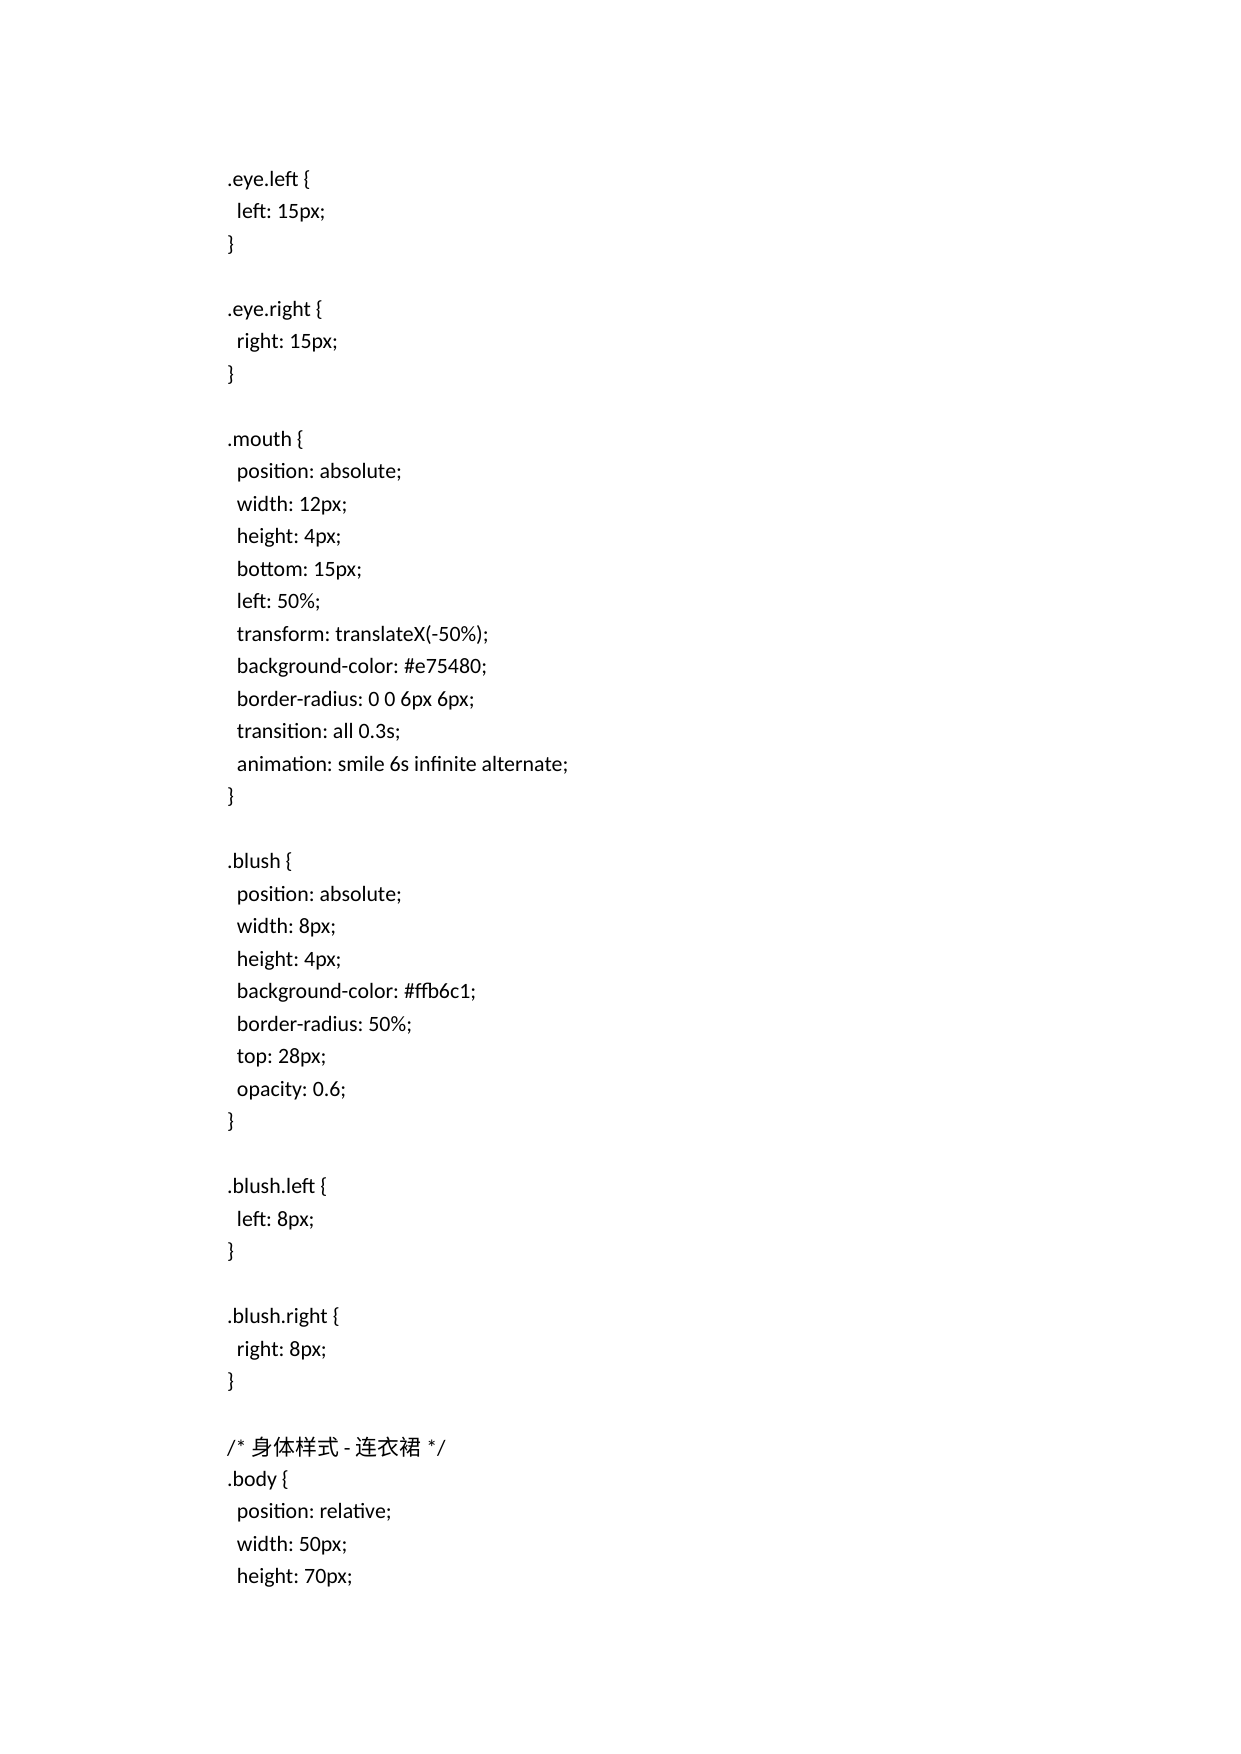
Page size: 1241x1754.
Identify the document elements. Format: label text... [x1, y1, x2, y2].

text width: 8px; [187, 909, 1053, 942]
text opacity: 0.6; [187, 1072, 1053, 1104]
text } [187, 1364, 1053, 1397]
text position: absolute; [187, 454, 1053, 487]
text } [187, 779, 1053, 812]
text border-radius: 0 0 6px 6px; [187, 682, 1053, 714]
text /* 身体样式 - 连衣裙 */ [187, 1429, 1053, 1462]
text position: relative; [187, 1494, 1053, 1527]
text left: 50%; [187, 584, 1053, 617]
text .eye.right { [187, 292, 1053, 324]
text background-color: #e75480; [187, 649, 1053, 682]
text left: 8px; [187, 1202, 1053, 1234]
text .blush { [187, 844, 1053, 877]
text transform: translateX(-50%); [187, 617, 1053, 649]
text position: absolute; [187, 877, 1053, 909]
text .blush.right { [187, 1299, 1053, 1332]
text height: 4px; [187, 942, 1053, 974]
text .mouth { [187, 422, 1053, 454]
text width: 50px; [187, 1527, 1053, 1559]
text width: 12px; [187, 487, 1053, 519]
text } [187, 227, 1053, 259]
text .blush.left { [187, 1169, 1053, 1202]
text height: 4px; [187, 519, 1053, 552]
text top: 28px; [187, 1039, 1053, 1072]
text right: 8px; [187, 1332, 1053, 1364]
text left: 15px; [187, 194, 1053, 227]
text transition: all 0.3s; [187, 714, 1053, 747]
text animation: smile 6s infinite alternate; [187, 747, 1053, 779]
text right: 15px; [187, 324, 1053, 357]
text .body { [187, 1462, 1053, 1494]
text } [187, 1104, 1053, 1137]
text bottom: 15px; [187, 552, 1053, 584]
text background-color: #ffb6c1; [187, 974, 1053, 1007]
text .eye.left { [187, 162, 1053, 194]
text height: 70px; [187, 1559, 1053, 1592]
text } [187, 357, 1053, 389]
text } [187, 1234, 1053, 1267]
text border-radius: 50%; [187, 1007, 1053, 1039]
